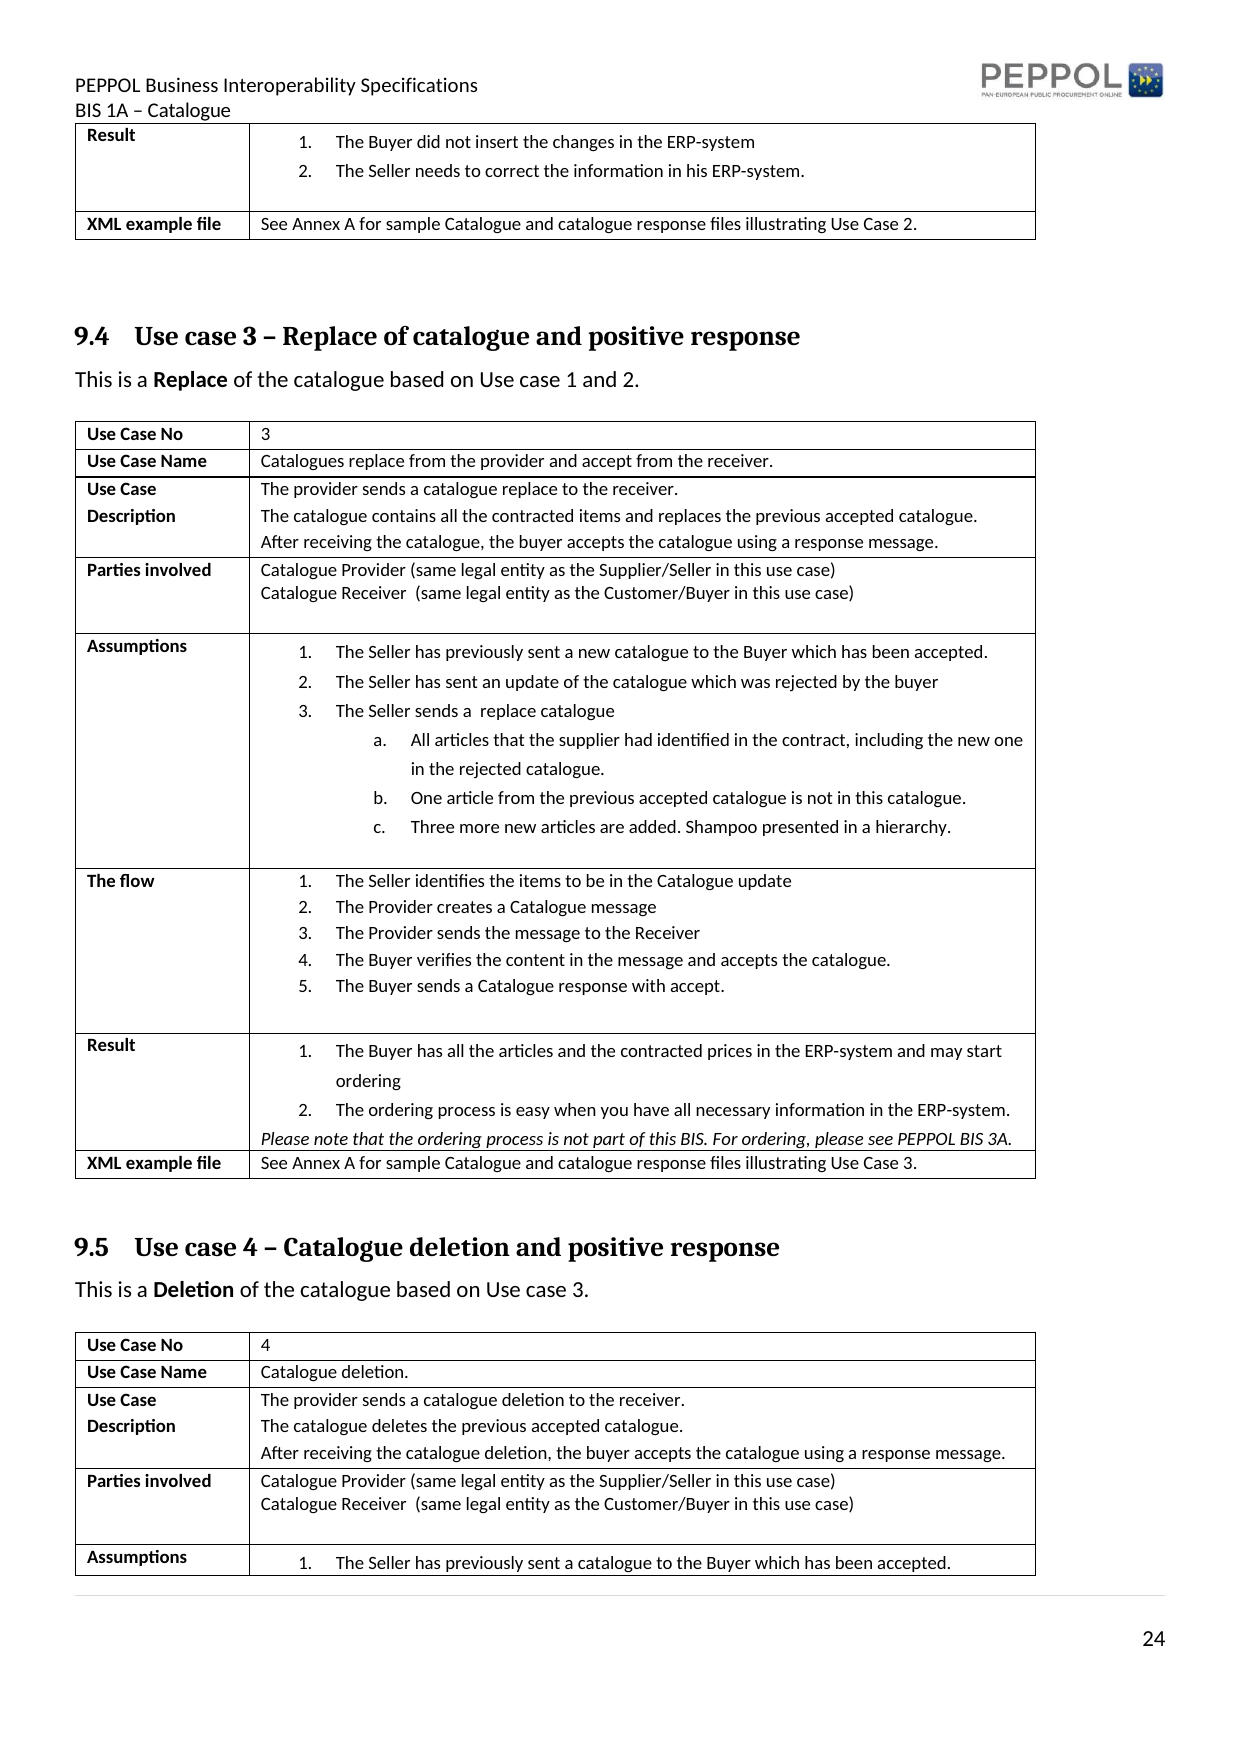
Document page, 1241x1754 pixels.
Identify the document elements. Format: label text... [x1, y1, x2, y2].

table_cell Use Case Name [76, 1361, 249, 1387]
table_cell The provider sends a catalogue deletion to the receiver. The catalogue deletes the previous accepted catalogue. After receiving the catalogue deletion, the buyer accepts the catalogue using a response message. [250, 1388, 1035, 1468]
table_cell See Annex A for sample Catalogue and catalogue response files illustrating Use Case 2. [250, 212, 1035, 239]
table_cell Use Case Description [76, 1388, 249, 1468]
table_cell The Buyer did not insert the changes in the ERP-system The Seller needs to correct the information in his ERP-system. [250, 124, 1035, 211]
table_cell XML example file [76, 212, 249, 239]
table_header Use Case No [76, 1333, 249, 1359]
table_header 4 [250, 1333, 1035, 1359]
table_cell Use Case Name [76, 450, 249, 476]
text This is a Deletion of the catalogue based on Use case 3. [75, 1276, 1165, 1304]
table_cell Catalogues replace from the provider and accept from the receiver. [250, 450, 1035, 476]
table_cell Catalogue Provider (same legal entity as the Supplier/Seller in this use case) Catalogue Receiver (same legal entity as the Customer/Buyer in this use case) [250, 558, 1035, 633]
table_cell Assumptions [76, 634, 249, 868]
table_cell The Seller identifies the items to be in the Catalogue update The Provider creates a Catalogue message The Provider sends the message to the Receiver The Buyer verifies the content in the message and accepts the catalogue. The Buyer sends a Catalogue response with accept. [250, 869, 1035, 1032]
table_cell Assumptions [76, 1545, 249, 1574]
table_cell See Annex A for sample Catalogue and catalogue response files illustrating Use Case 3. [250, 1151, 1035, 1178]
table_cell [250, 1545, 1035, 1574]
table_cell Parties involved [76, 1469, 249, 1544]
table_header 3 [250, 422, 1035, 448]
table_cell Catalogue deletion. [250, 1361, 1035, 1387]
picture [946, 39, 1201, 123]
table_cell Result [76, 1034, 249, 1150]
subtitle Use case 4 – Catalogue deletion and positive response [74, 1232, 1165, 1263]
subtitle Use case 3 – Replace of catalogue and positive response [74, 321, 1165, 352]
table_header Use Case No [76, 422, 249, 448]
table_cell Parties involved [76, 558, 249, 633]
table_cell The Buyer has all the articles and the contracted prices in the ERP-system and may start ordering The ordering process is easy when you have all necessary information in the ERP-system. Please note that the ordering process is not part of this BIS. For ordering, please see PEPPOL BIS 3A. [250, 1034, 1035, 1150]
table_cell Catalogue Provider (same legal entity as the Supplier/Seller in this use case) Catalogue Receiver (same legal entity as the Customer/Buyer in this use case) [250, 1469, 1035, 1544]
table_cell Use Case Description [76, 478, 249, 557]
table_cell The Seller has previously sent a new catalogue to the Buyer which has been accepted. The Seller has sent an update of the catalogue which was rejected by the buyer The Seller sends a replace catalogue All articles that the supplier had identified in the contract, including the new one in the rejected catalogue. One article from the previous accepted catalogue is not in this catalogue. Three more new articles are added. Shampoo presented in a hierarchy. [250, 634, 1035, 868]
table_cell The flow [76, 869, 249, 1032]
table_cell Result [76, 124, 249, 211]
table_cell The provider sends a catalogue replace to the receiver. The catalogue contains all the contracted items and replaces the previous accepted catalogue. After receiving the catalogue, the buyer accepts the catalogue using a response message. [250, 478, 1035, 557]
table_cell XML example file [76, 1151, 249, 1178]
text This is a Replace of the catalogue based on Use case 1 and 2. [75, 365, 1165, 393]
